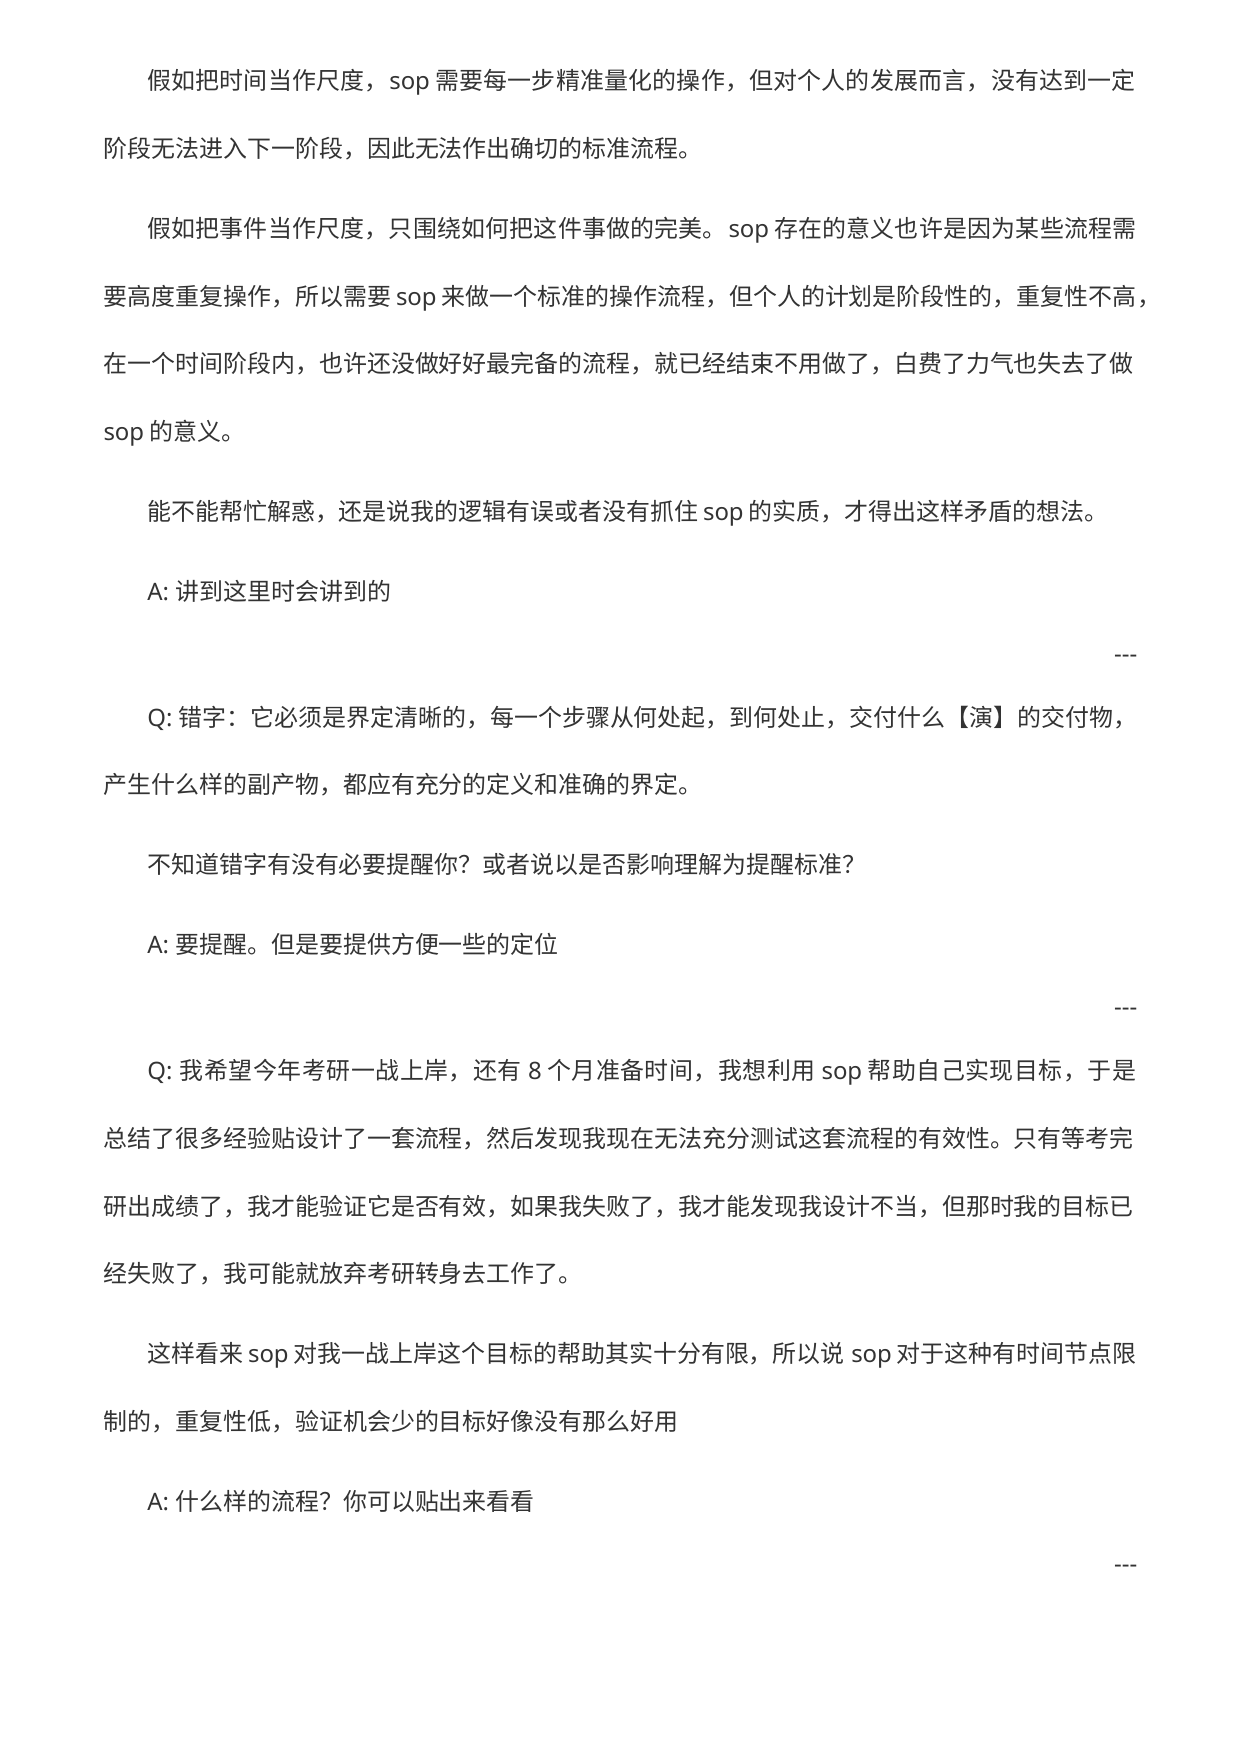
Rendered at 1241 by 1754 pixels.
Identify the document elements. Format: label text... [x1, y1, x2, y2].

text --- [103, 636, 1137, 670]
text A: 要提醒。但是要提供方便一些的定位 [103, 909, 1137, 977]
text 能不能帮忙解惑，还是说我的逻辑有误或者没有抓住sop的实质，才得出这样矛盾的想法。 [103, 476, 1137, 544]
text 假如把事件当作尺度，只围绕如何把这件事做的完美。sop存在的意义也许是因为某些流程需要高度重复操作，所以需要sop来做一个标准的操作流程，但个人的计划是阶段性的，重复性不高，在一个时间阶段内，也许还没做好好最完备的流程，就已经结束不用做了，白费了力气也失去了做sop的意义。 [103, 193, 1137, 464]
text --- [103, 989, 1137, 1023]
text Q: 错字：它必须是界定清晰的，每一个步骤从何处起，到何处止，交付什么【演】的交付物，产生什么样的副产物，都应有充分的定义和准确的界定。 [103, 682, 1137, 817]
text Q: 我希望今年考研一战上岸，还有8个月准备时间，我想利用sop帮助自己实现目标，于是总结了很多经验贴设计了一套流程，然后发现我现在无法充分测试这套流程的有效性。只有等考完研出成绩了，我才能验证它是否有效，如果我失败了，我才能发现我设计不当，但那时我的目标已经失败了，我可能就放弃考研转身去工作了。 [103, 1035, 1137, 1306]
text 假如把时间当作尺度，sop需要每一步精准量化的操作，但对个人的发展而言，没有达到一定阶段无法进入下一阶段，因此无法作出确切的标准流程。 [103, 45, 1137, 181]
text A: 讲到这里时会讲到的 [103, 556, 1137, 624]
text 不知道错字有没有必要提醒你？或者说以是否影响理解为提醒标准？ [103, 829, 1137, 897]
text --- [103, 1546, 1137, 1580]
text 这样看来sop对我一战上岸这个目标的帮助其实十分有限，所以说sop对于这种有时间节点限制的，重复性低，验证机会少的目标好像没有那么好用 [103, 1318, 1137, 1454]
text A: 什么样的流程？你可以贴出来看看 [103, 1466, 1137, 1534]
